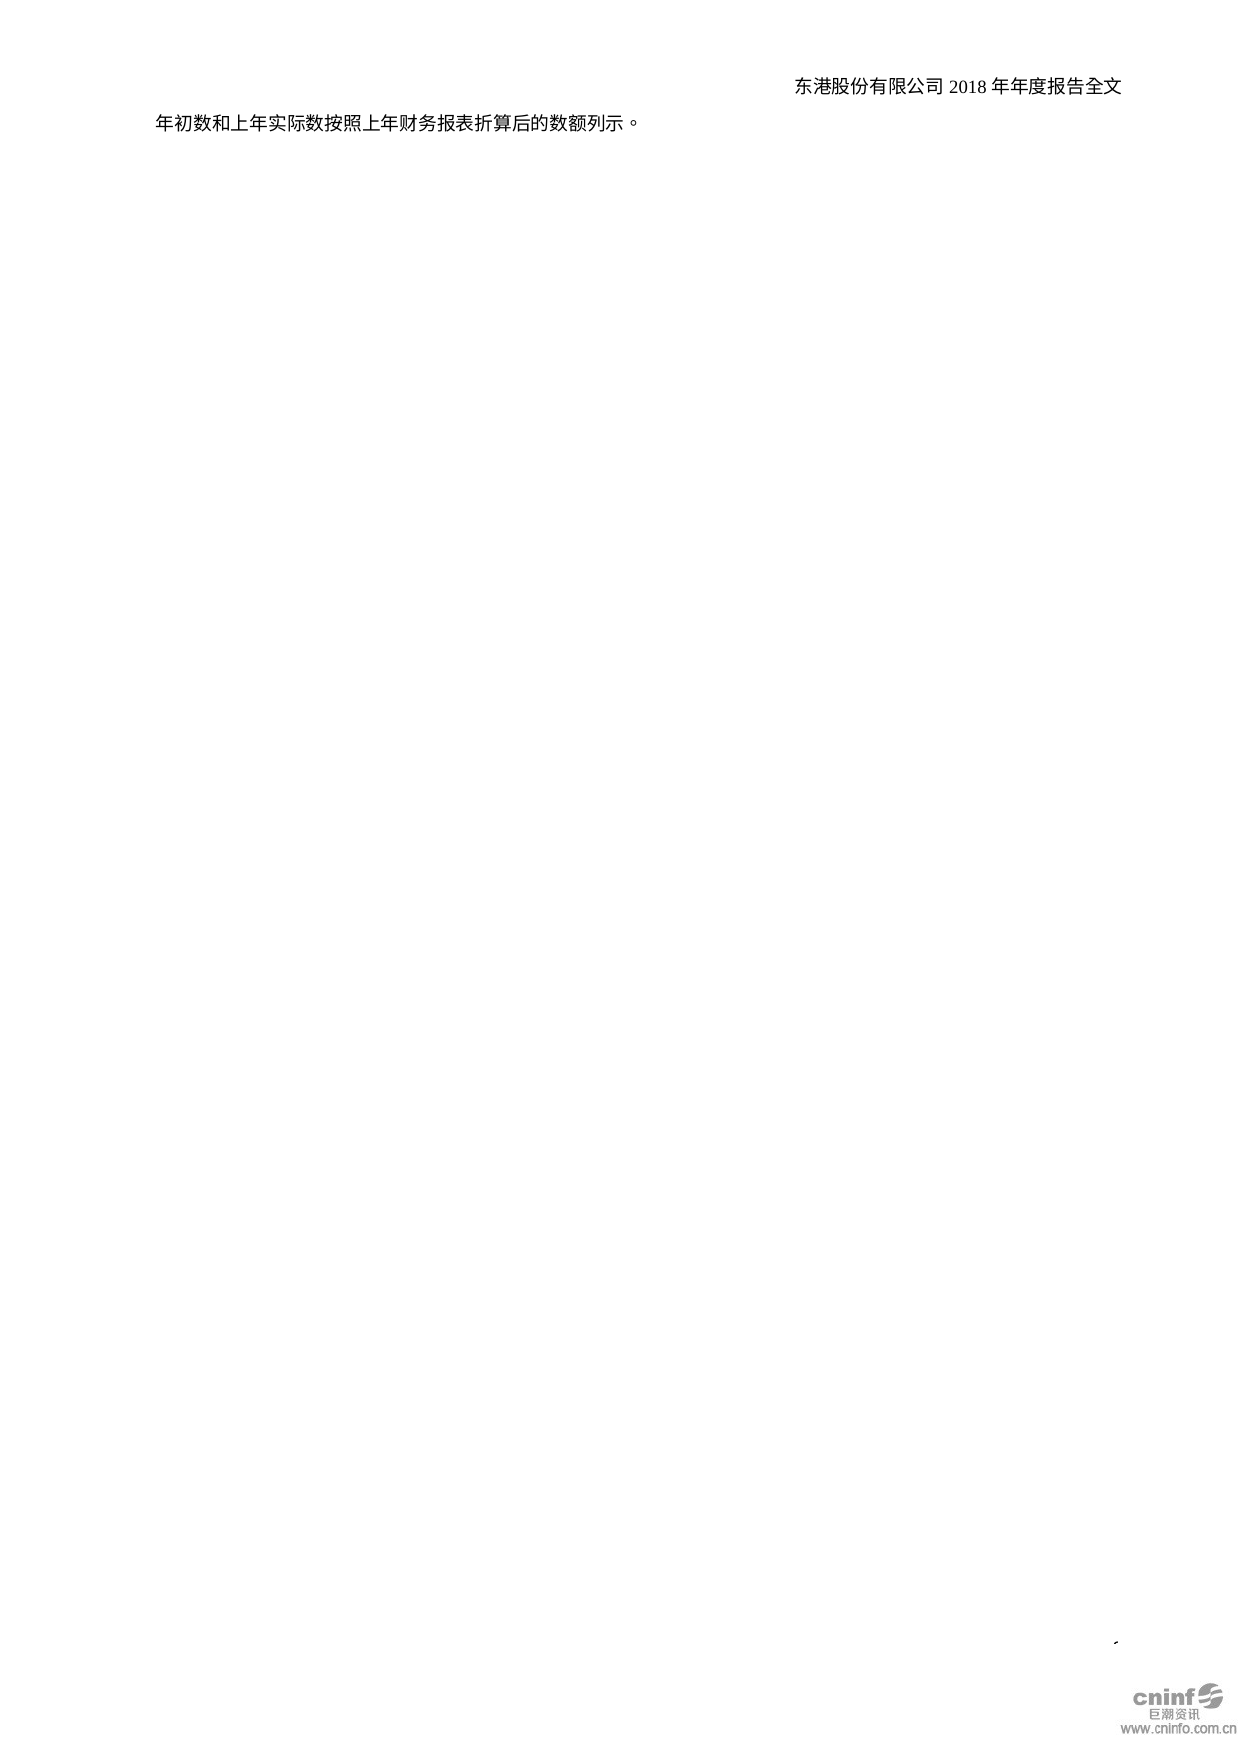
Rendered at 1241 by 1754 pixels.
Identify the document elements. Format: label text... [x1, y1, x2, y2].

picture [1115, 1680, 1240, 1737]
text 年初数和上年实际数按照上年财务报表折算后的数额列示。 [156, 110, 1123, 136]
